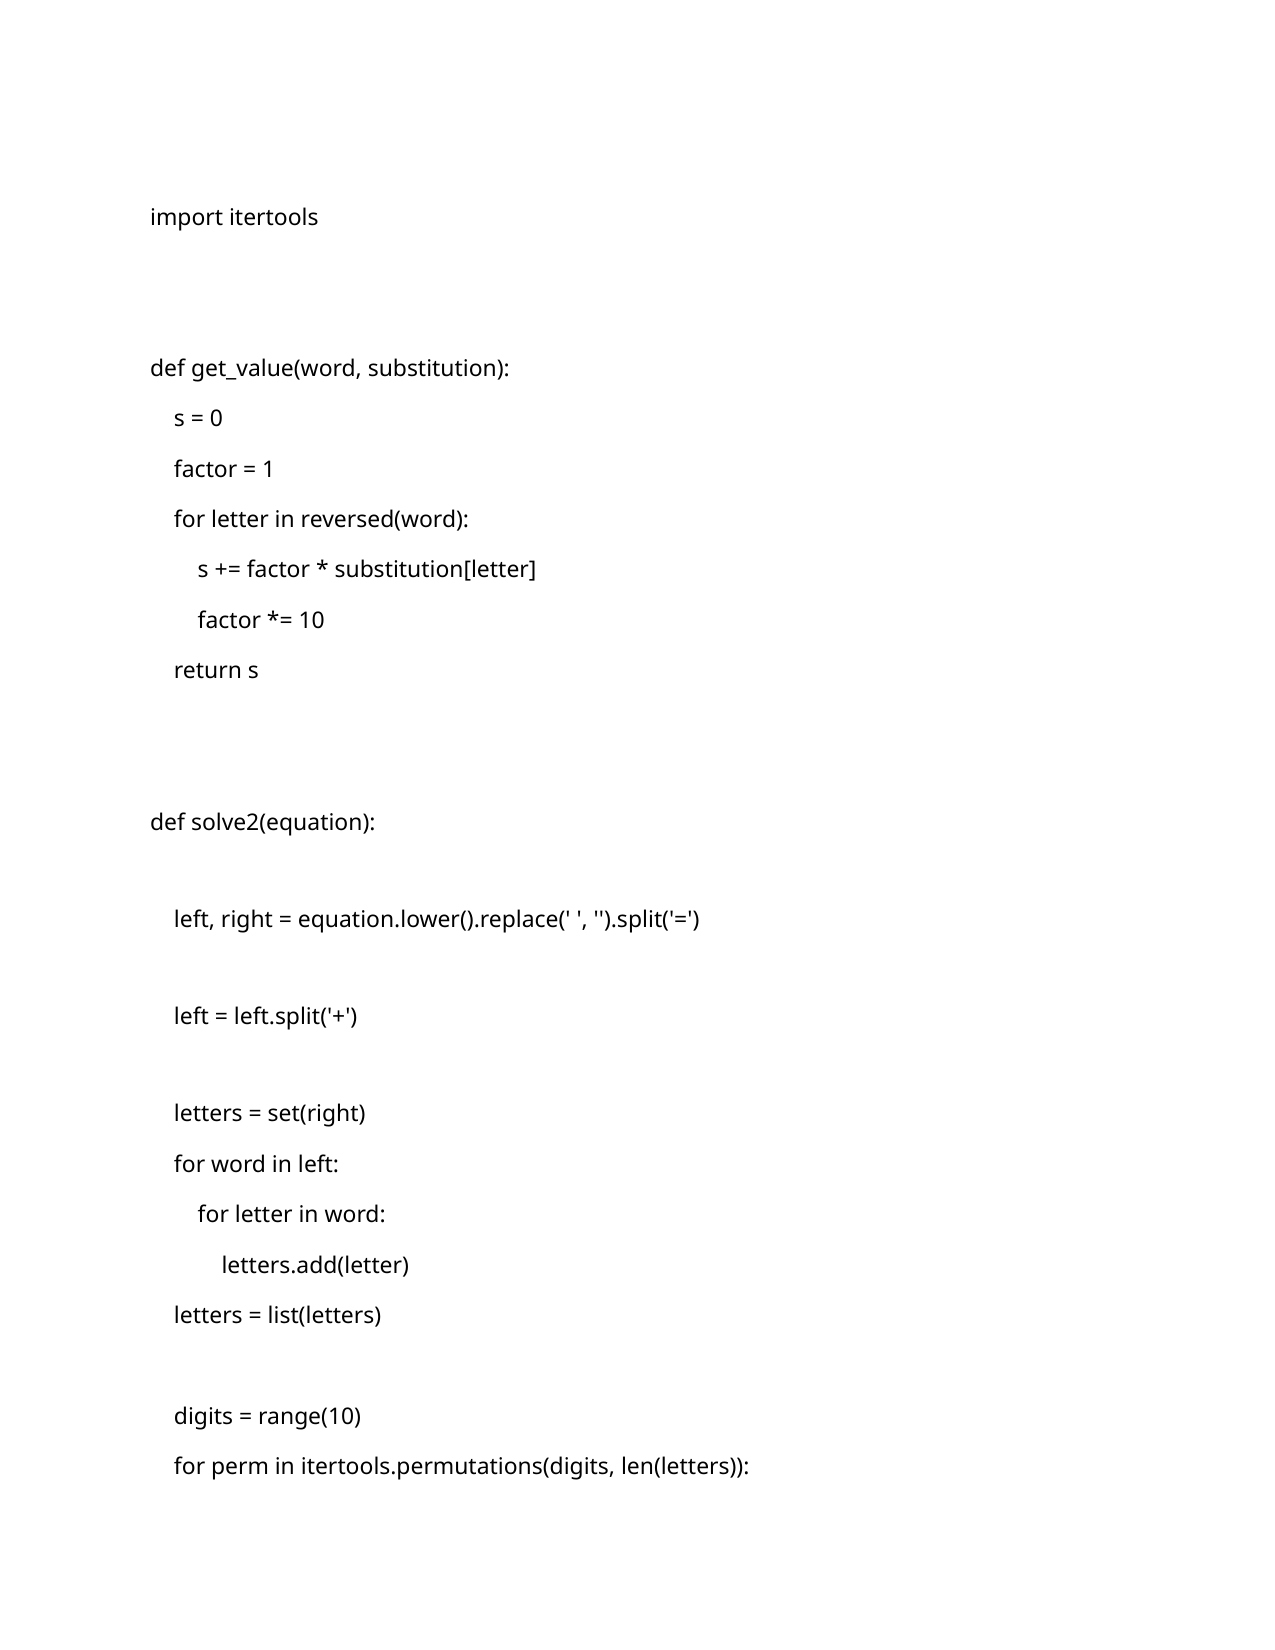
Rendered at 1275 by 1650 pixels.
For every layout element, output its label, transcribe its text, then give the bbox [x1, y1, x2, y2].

text return s [150, 654, 1125, 685]
text s = 0 [150, 402, 1125, 433]
text for perm in itertools.permutations(digits, len(letters)): [150, 1450, 1125, 1481]
text letters.add(letter) [150, 1248, 1125, 1280]
text digits = range(10) [150, 1400, 1125, 1431]
text s += factor * substitution[letter] [150, 553, 1125, 584]
text factor = 1 [150, 452, 1125, 484]
text letters = list(letters) [150, 1299, 1125, 1330]
text for letter in reversed(word): [150, 503, 1125, 534]
text def solve2(equation): [150, 805, 1125, 837]
text left, right = equation.lower().replace(' ', '').split('=') [150, 903, 1125, 934]
text letters = set(right) [150, 1097, 1125, 1128]
text left = left.split('+') [150, 1000, 1125, 1031]
text def get_value(word, substitution): [150, 352, 1125, 383]
text import itertools [150, 200, 1125, 232]
text for word in left: [150, 1148, 1125, 1179]
text factor *= 10 [150, 604, 1125, 635]
text for letter in word: [150, 1198, 1125, 1229]
